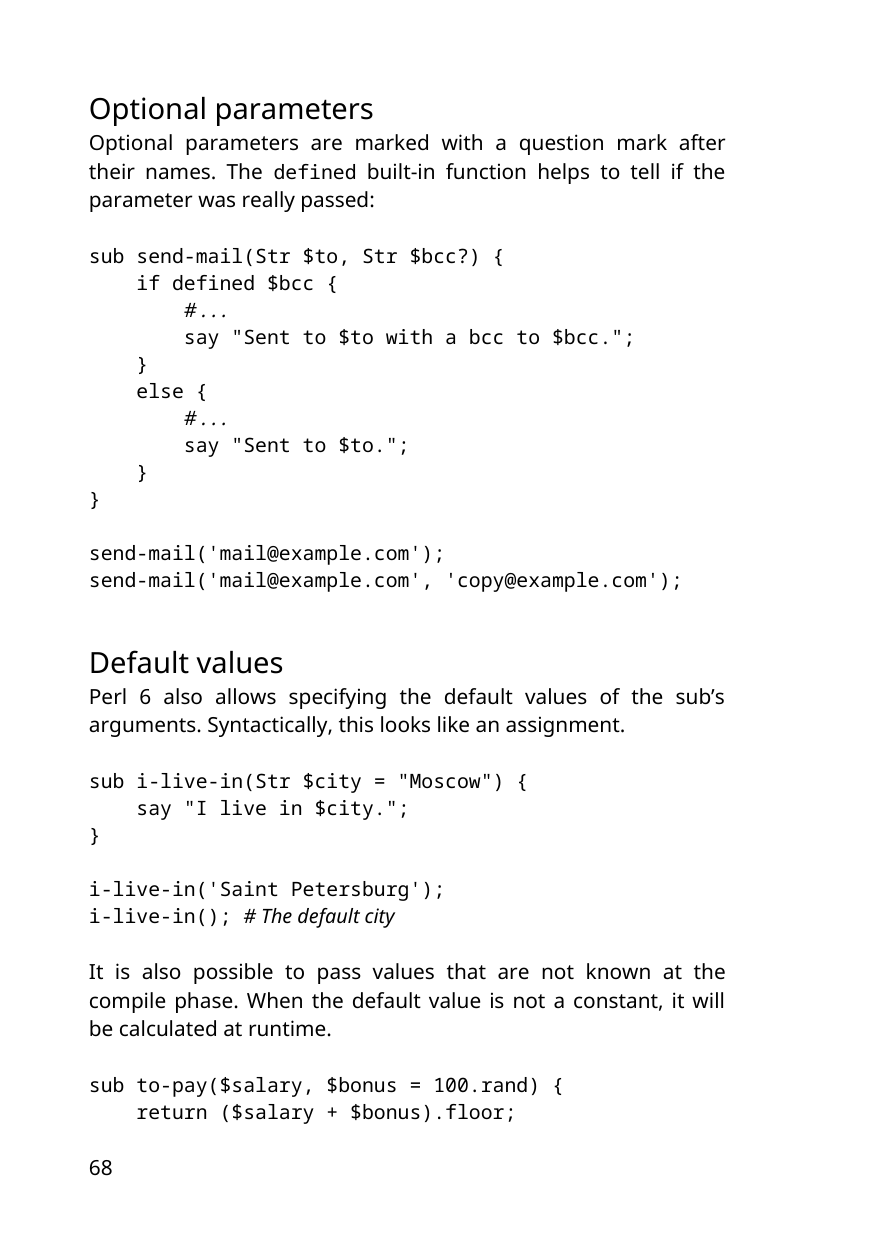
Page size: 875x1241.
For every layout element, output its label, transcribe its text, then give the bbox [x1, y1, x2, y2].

text say "Sent to $to."; [89, 431, 726, 458]
text It is also possible to pass values that are not known at the compile phase. When the default value is not a constant, it will be calculated at runtime. [89, 957, 726, 1043]
text i-live-in('Saint Petersburg'); [89, 875, 726, 902]
text else { [89, 377, 726, 404]
text } [89, 821, 726, 848]
text send-mail('mail@example.com', 'copy@example.com'); [89, 566, 726, 593]
text if defined $bcc { [89, 269, 726, 296]
text Optional parameters are marked with a question mark after their names. The defined built-in function helps to tell if the parameter was really passed: [89, 128, 726, 214]
text } [89, 458, 726, 485]
text sub send-mail(Str $to, Str $bcc?) { [89, 242, 726, 269]
text # . . . [89, 296, 726, 323]
text # . . . [89, 404, 726, 431]
text sub to-pay($salary, $bonus = 100.rand) { [89, 1071, 726, 1098]
text say "I live in $city."; [89, 794, 726, 821]
text send-mail('mail@example.com'); [89, 539, 726, 566]
subtitle Default values [89, 642, 726, 682]
text sub i-live-in(Str $city = "Moscow") { [89, 767, 726, 794]
text } [89, 485, 726, 512]
text Perl 6 also allows specifying the default values of the sub’s arguments. Syntactically, this looks like an assignment. [89, 682, 726, 739]
text } [89, 350, 726, 377]
text return ($salary + $bonus).floor; [89, 1098, 726, 1125]
subtitle Optional parameters [89, 89, 726, 128]
text say "Sent to $to with a bcc to $bcc."; [89, 323, 726, 350]
text i-live-in(); # The default city [89, 902, 726, 929]
